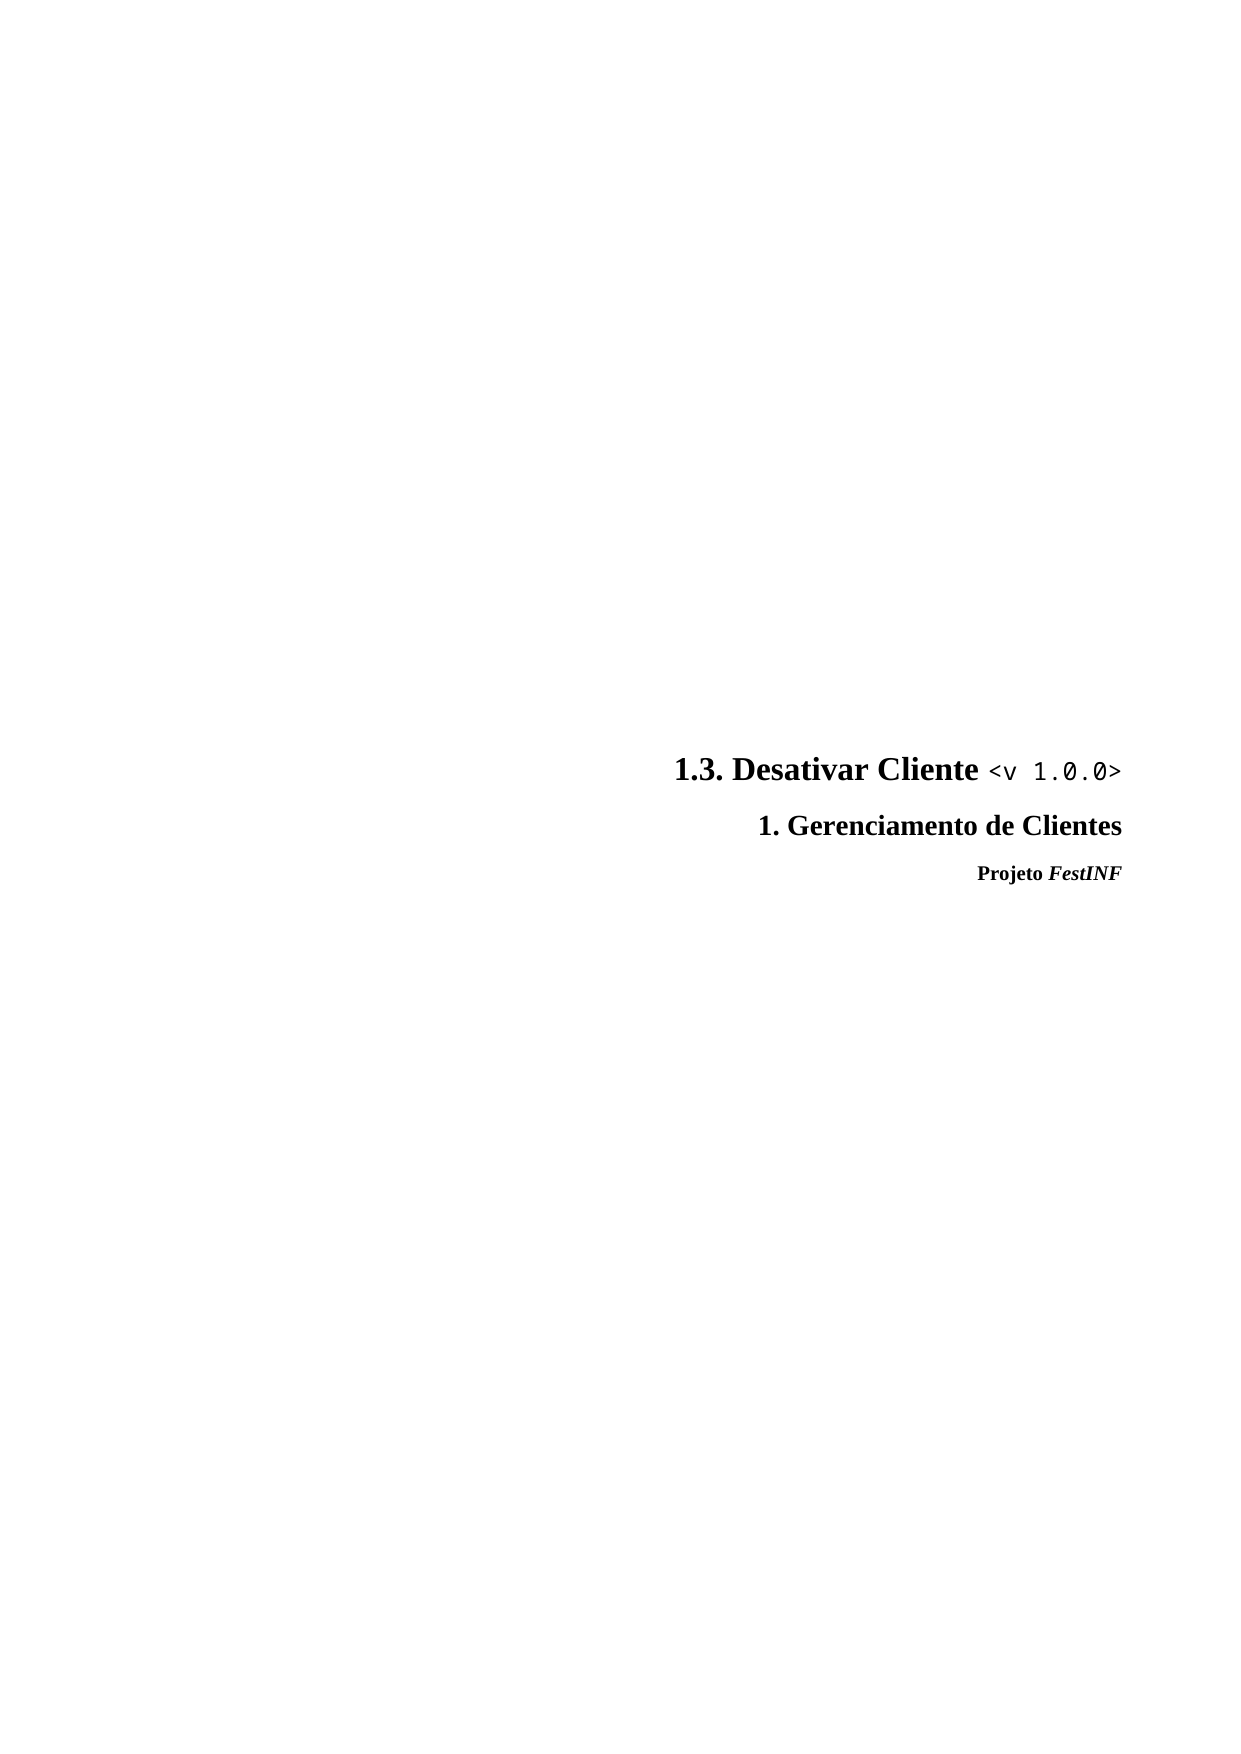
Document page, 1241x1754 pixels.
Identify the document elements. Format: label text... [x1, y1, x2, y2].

text 1.3. Desativar Cliente <v 1.0.0> [177, 750, 1122, 788]
text 1. Gerenciamento de Clientes [177, 808, 1122, 841]
text Projeto FestINF [177, 861, 1122, 885]
